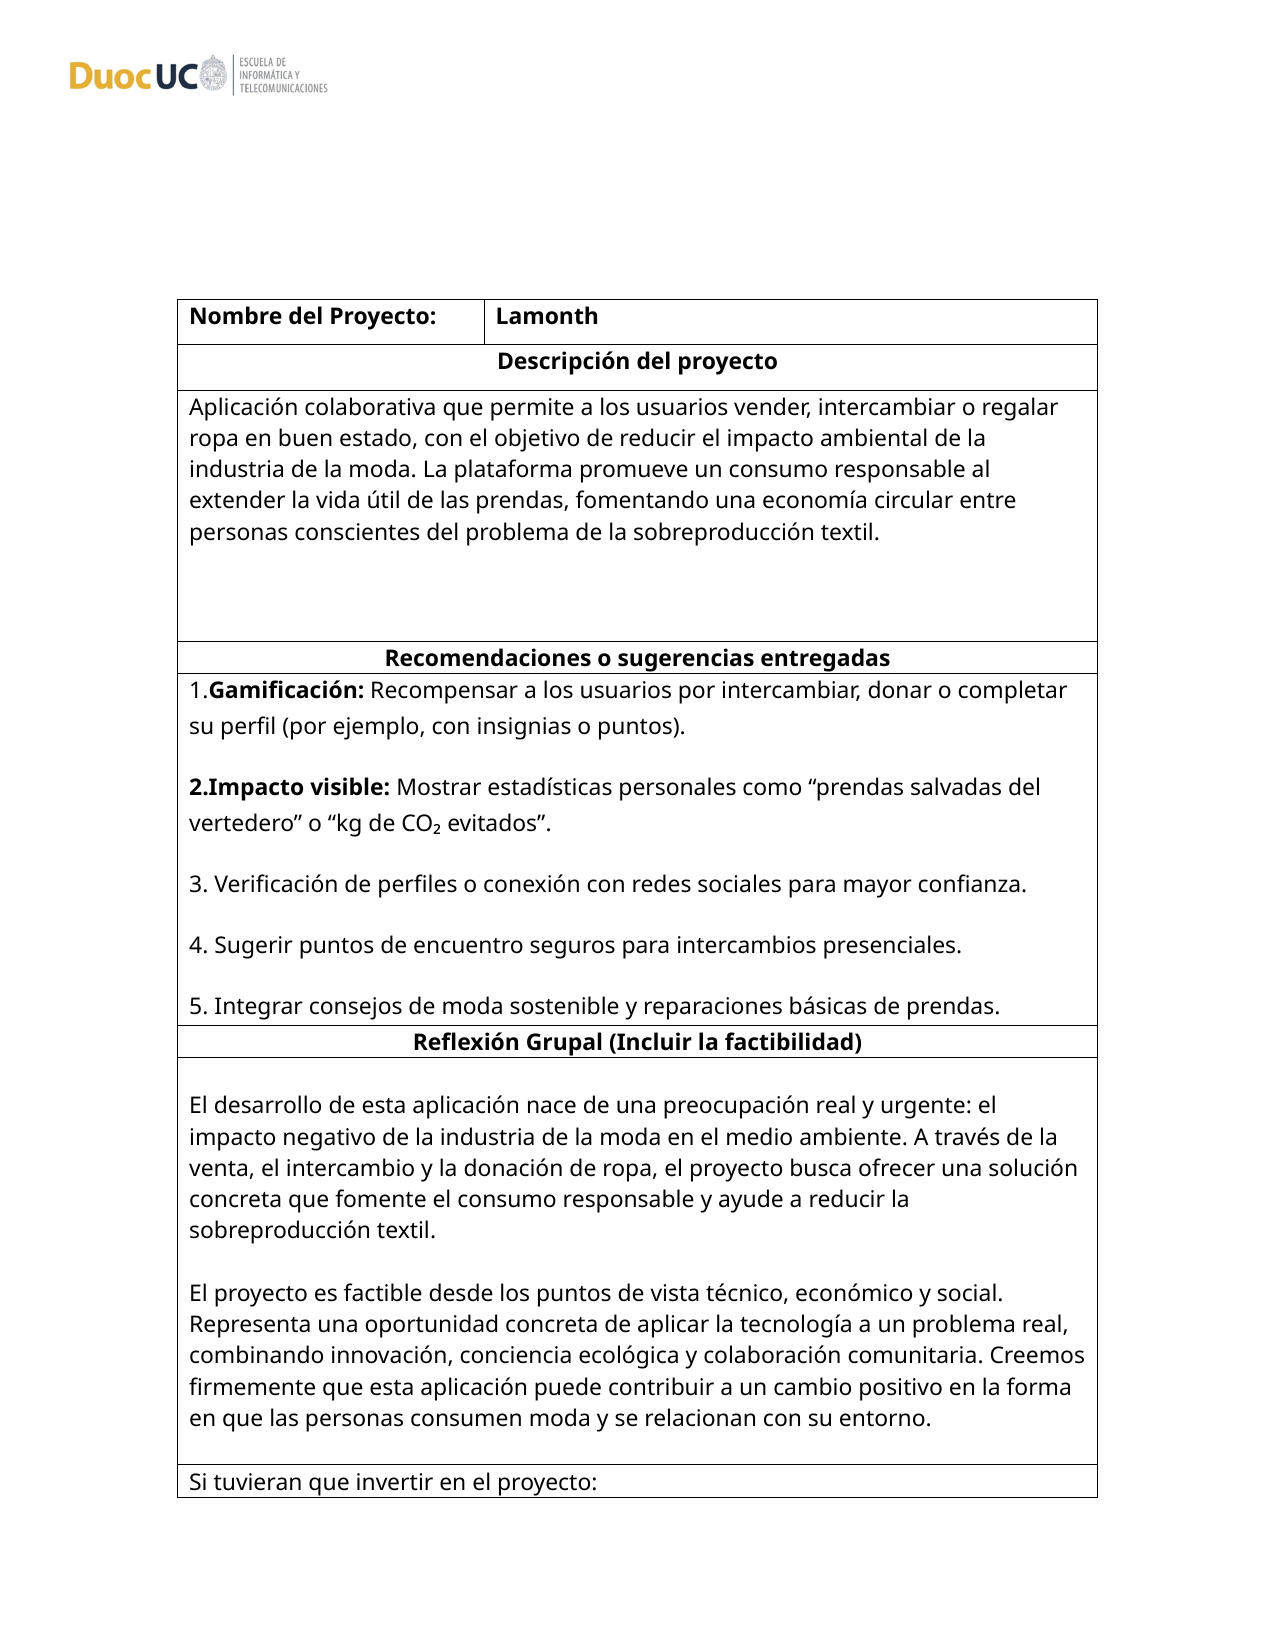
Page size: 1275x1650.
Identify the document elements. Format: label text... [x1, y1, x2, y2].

table_header Lamonth [485, 300, 1097, 344]
table_cell El desarrollo de esta aplicación nace de una preocupación real y urgente: el impacto negativo de la industria de la moda en el medio ambiente. A través de la venta, el intercambio y la donación de ropa, el proyecto busca ofrecer una solución concreta que fomente el consumo responsable y ayude a reducir la sobreproducción textil. El proyecto es factible desde los puntos de vista técnico, económico y social. Representa una oportunidad concreta de aplicar la tecnología a un problema real, combinando innovación, conciencia ecológica y colaboración comunitaria. Creemos firmemente que esta aplicación puede contribuir a un cambio positivo en la forma en que las personas consumen moda y se relacionan con su entorno. [178, 1058, 1097, 1464]
picture [65, 45, 335, 105]
table_cell 1.Gamificación: Recompensar a los usuarios por intercambiar, donar o completar su perfil (por ejemplo, con insignias o puntos). 2.Impacto visible: Mostrar estadísticas personales como “prendas salvadas del vertedero” o “kg de CO₂ evitados”. 3. Verificación de perfiles o conexión con redes sociales para mayor confianza. 4. Sugerir puntos de encuentro seguros para intercambios presenciales. 5. Integrar consejos de moda sostenible y reparaciones básicas de prendas. [178, 674, 1097, 1025]
table_cell Descripción del proyecto [178, 345, 1097, 390]
table_cell Reflexión Grupal (Incluir la factibilidad) [178, 1026, 1097, 1057]
table_cell Recomendaciones o sugerencias entregadas [178, 642, 1097, 673]
table_cell Si tuvieran que invertir en el proyecto: [178, 1465, 1097, 1497]
table_cell Aplicación colaborativa que permite a los usuarios vender, intercambiar o regalar ropa en buen estado, con el objetivo de reducir el impacto ambiental de la industria de la moda. La plataforma promueve un consumo responsable al extender la vida útil de las prendas, fomentando una economía circular entre personas conscientes del problema de la sobreproducción textil. [178, 391, 1097, 641]
table_header Nombre del Proyecto: [178, 300, 484, 344]
